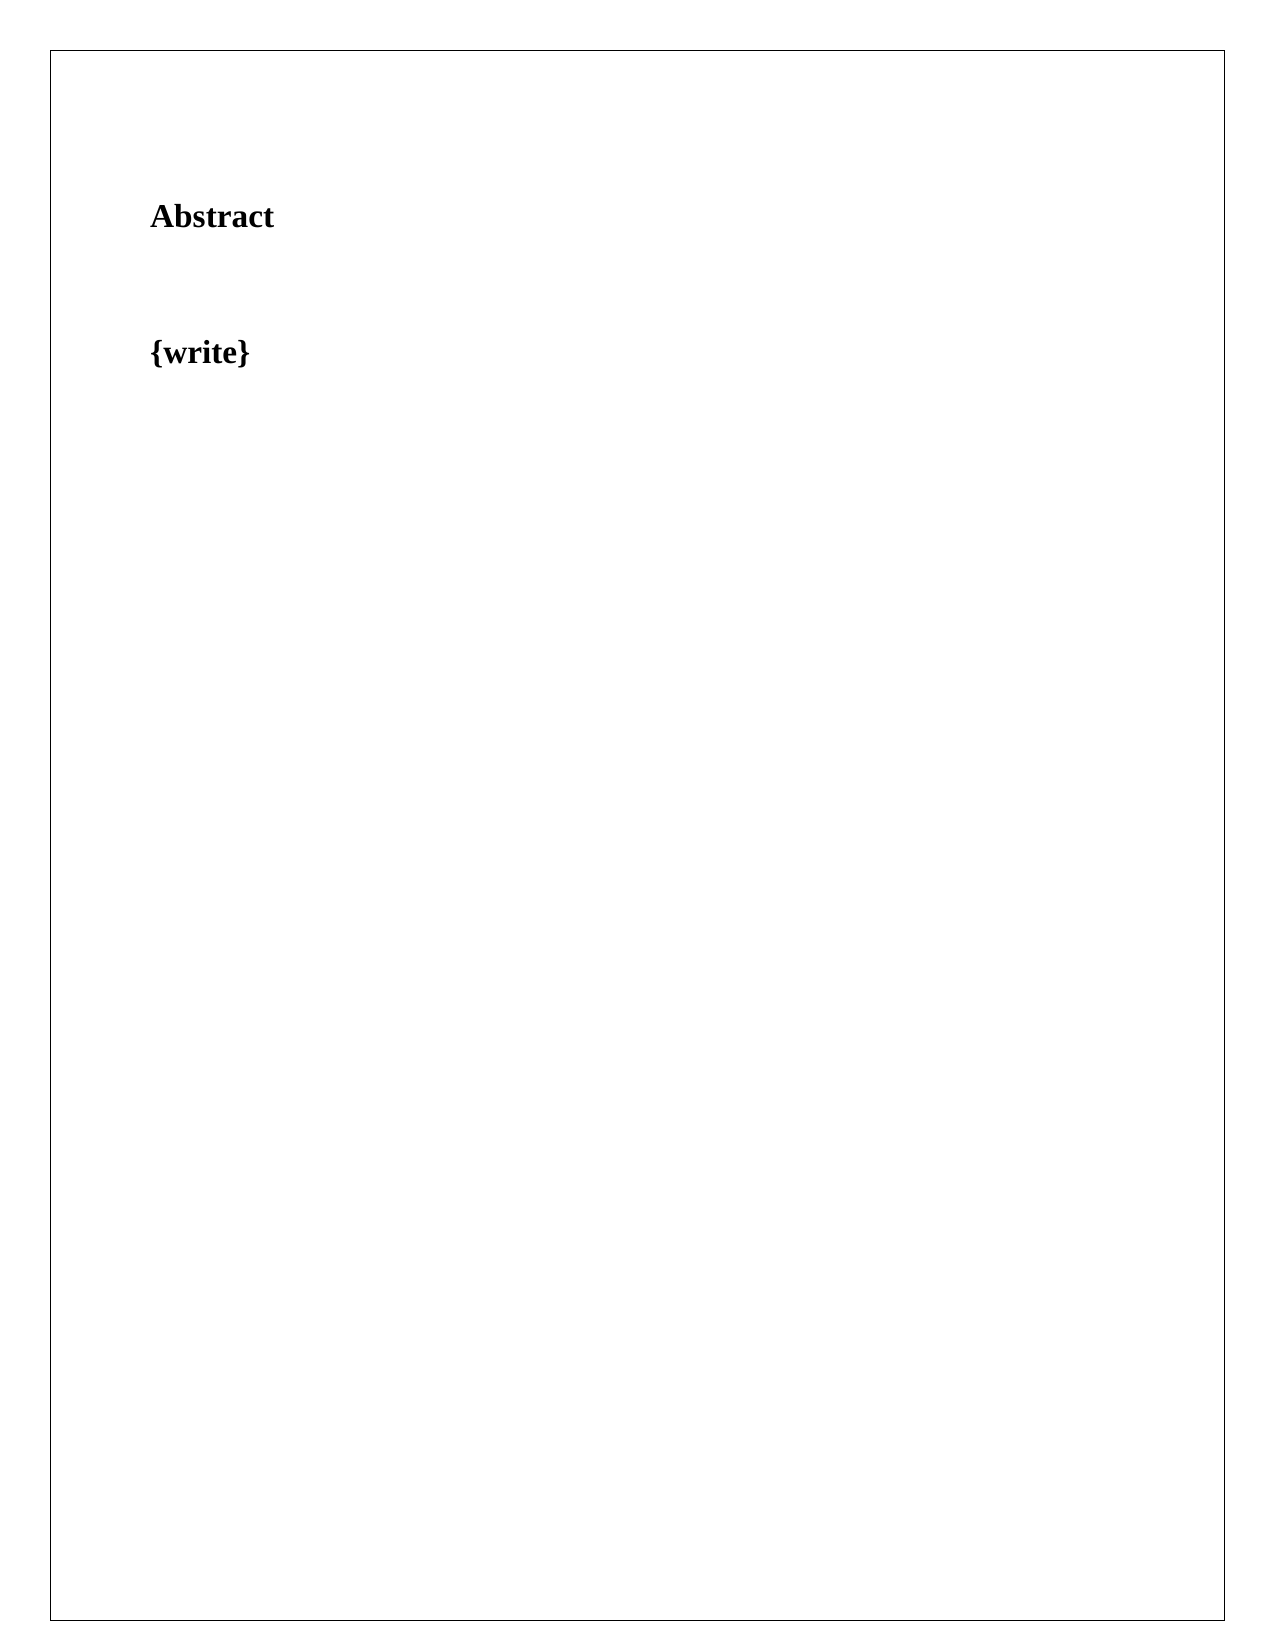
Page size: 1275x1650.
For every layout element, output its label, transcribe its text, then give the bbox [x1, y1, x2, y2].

subtitle {write} [150, 333, 1150, 371]
subtitle Abstract [150, 197, 1150, 235]
